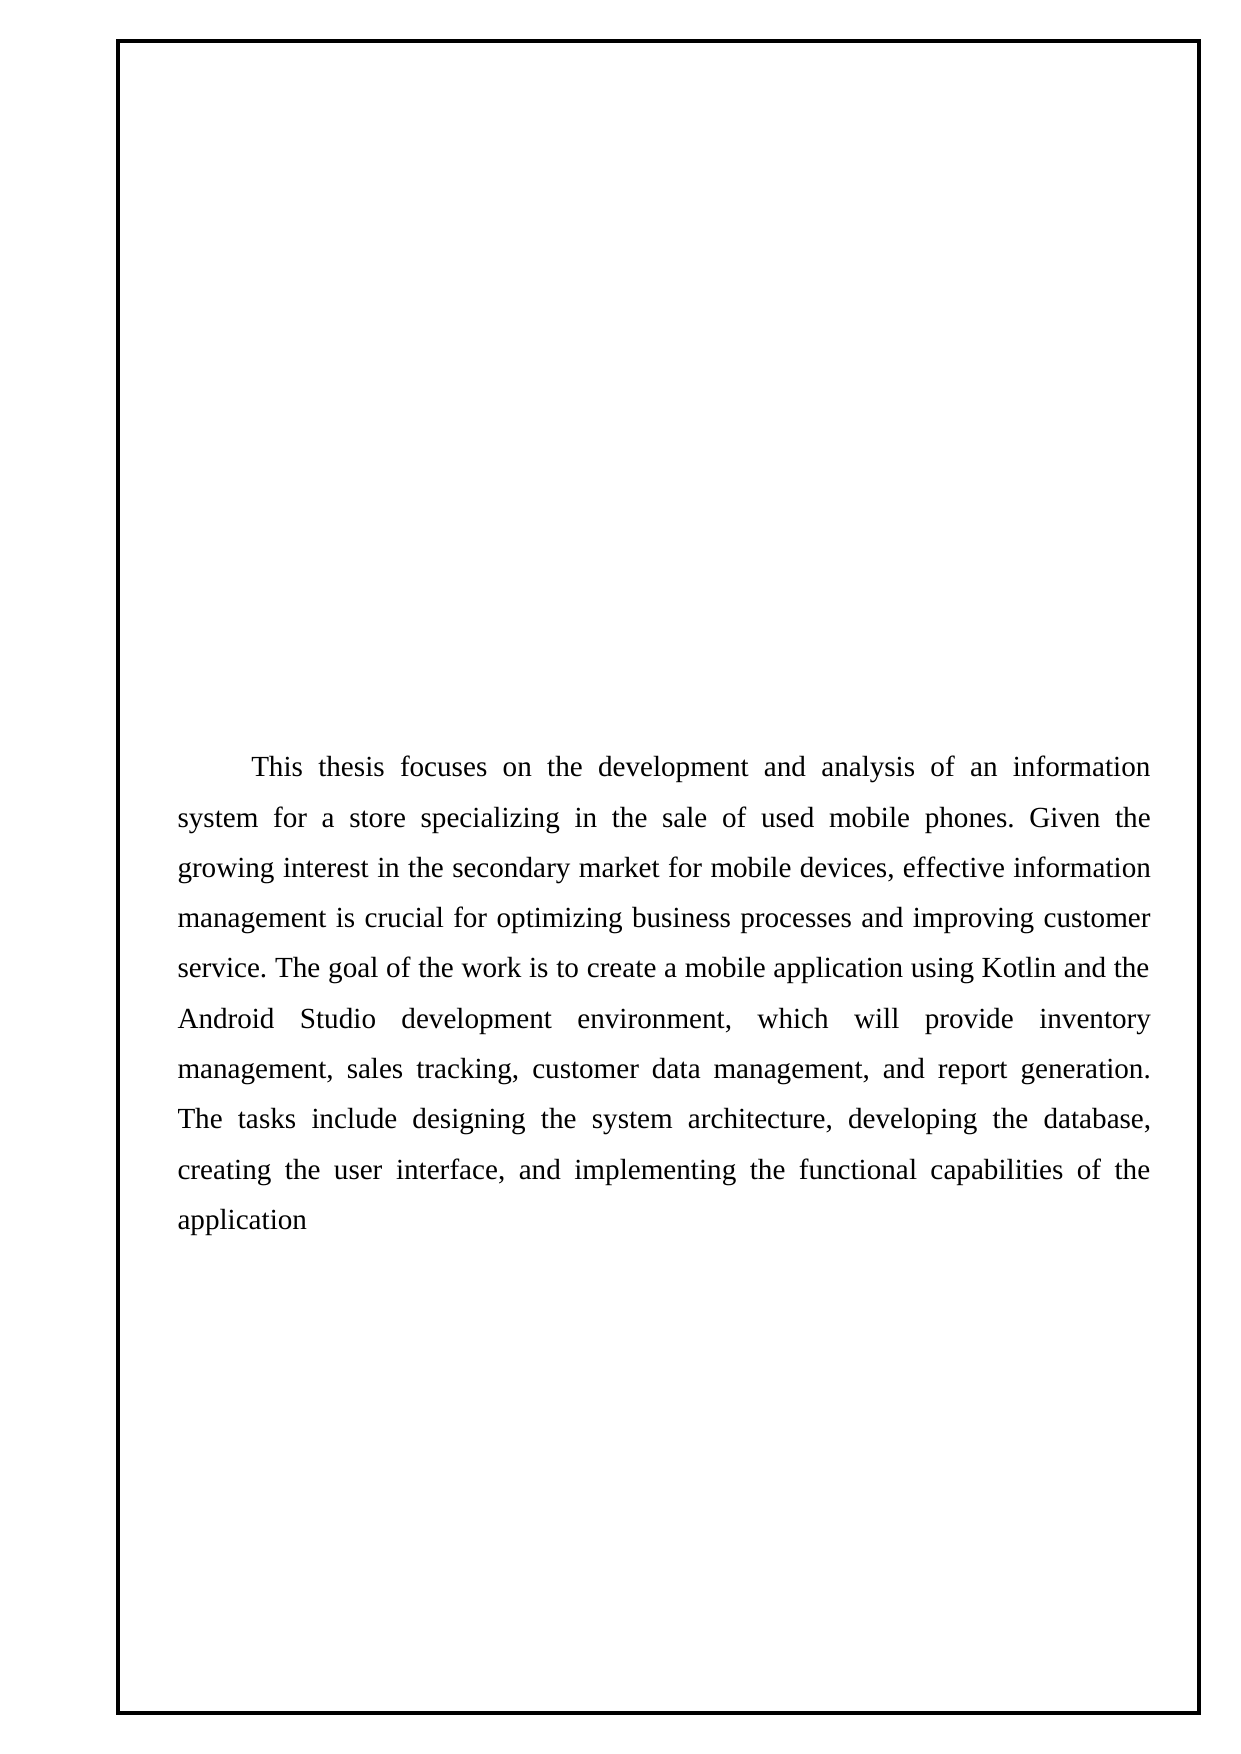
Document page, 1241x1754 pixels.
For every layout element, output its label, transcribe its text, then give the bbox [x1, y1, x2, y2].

text This thesis focuses on the development and analysis of an information system for a store specializing in the sale of used mobile phones. Given the growing interest in the secondary market for mobile devices, effective information management is crucial for optimizing business processes and improving customer service. The goal of the work is to create a mobile application using Kotlin and the Android Studio development environment, which will provide inventory management, sales tracking, customer data management, and report generation. The tasks include designing the system architecture, developing the database, creating the user interface, and implementing the functional capabilities of the application [177, 749, 1152, 1236]
